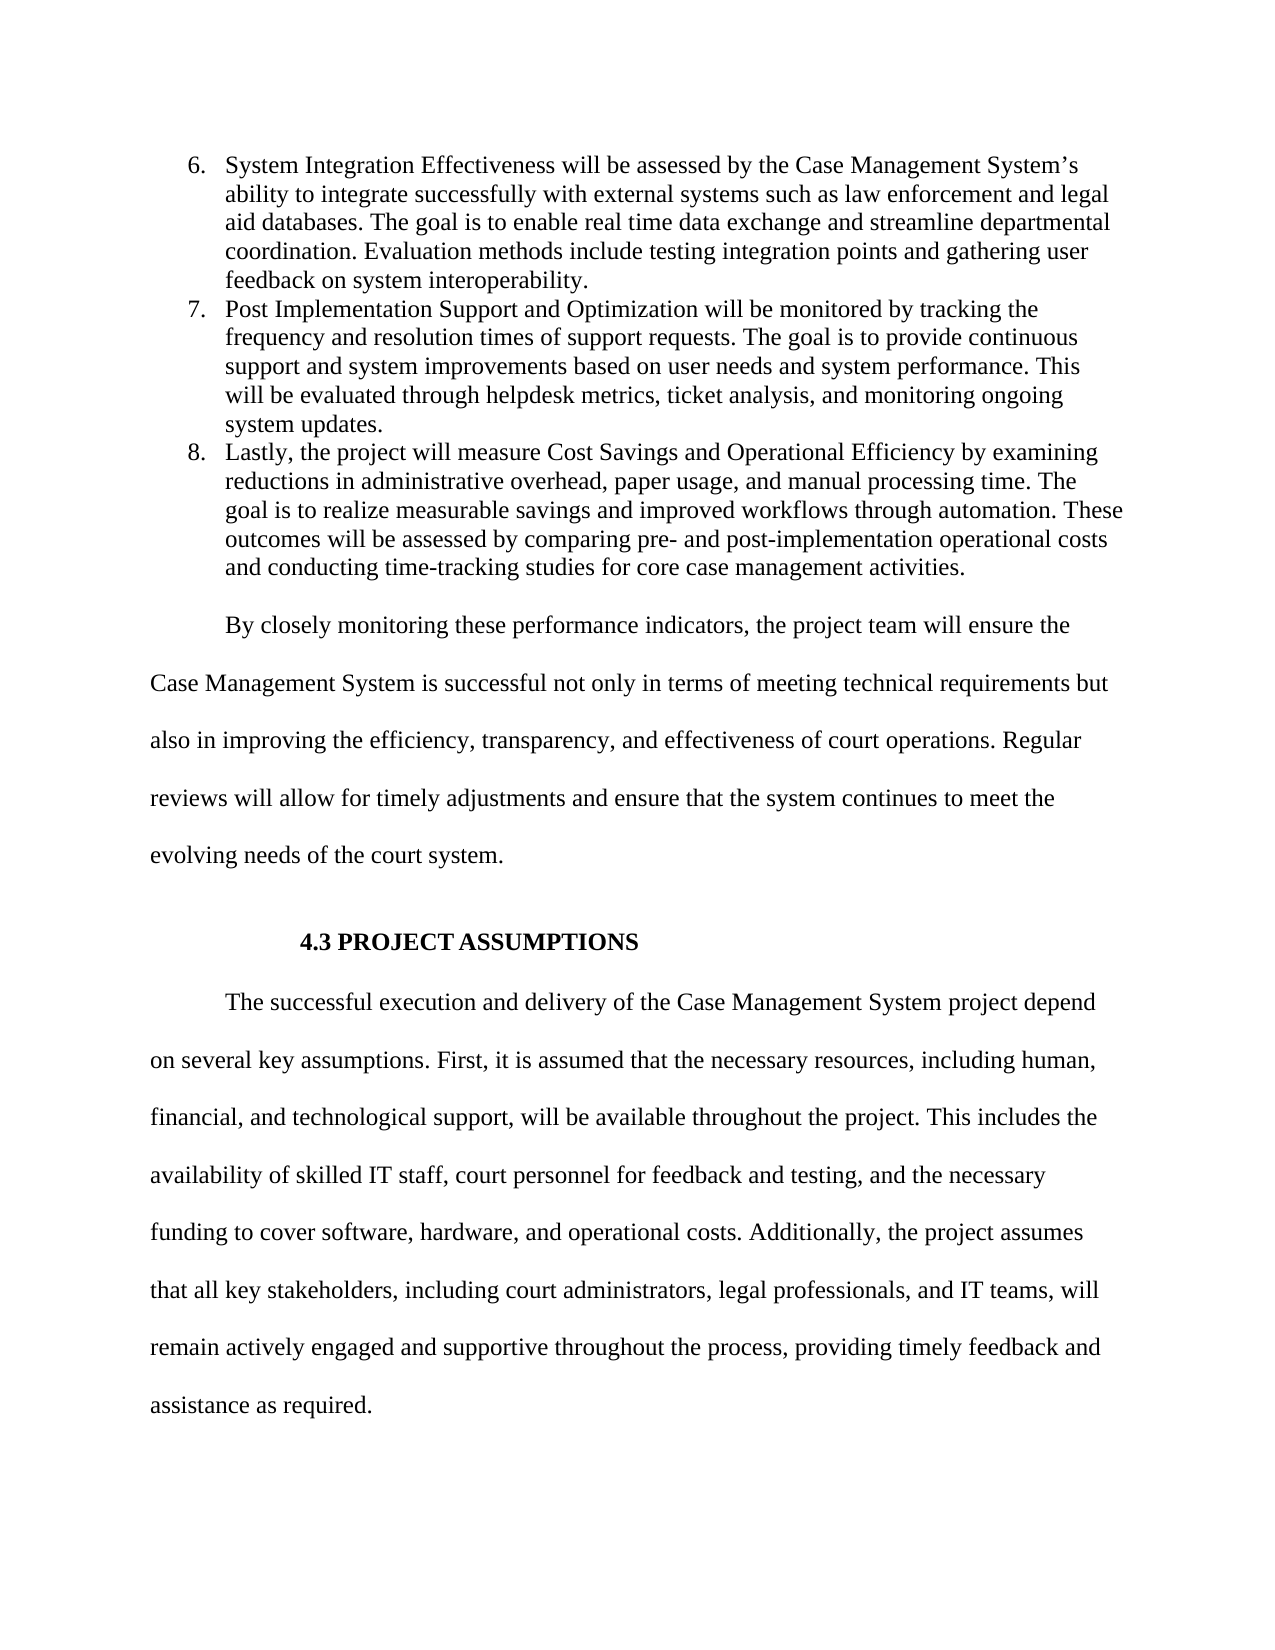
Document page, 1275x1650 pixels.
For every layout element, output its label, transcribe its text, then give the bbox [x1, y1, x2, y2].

text The successful execution and delivery of the Case Management System project depend on several key assumptions. First, it is assumed that the necessary resources, including human, financial, and technological support, will be available throughout the project. This includes the availability of skilled IT staff, court personnel for feedback and testing, and the necessary funding to cover software, hardware, and operational costs. Additionally, the project assumes that all key stakeholders, including court administrators, legal professionals, and IT teams, will remain actively engaged and supportive throughout the process, providing timely feedback and assistance as required. [150, 987, 1125, 1418]
list Post Implementation Support and Optimization will be monitored by tracking the frequency and resolution times of support requests. The goal is to provide continuous support and system improvements based on user needs and system performance. This will be evaluated through helpdesk metrics, ticket analysis, and monitoring ongoing system updates. [187, 294, 1125, 437]
list PROJECT ASSUMPTIONS [300, 927, 1125, 956]
text By closely monitoring these performance indicators, the project team will ensure the Case Management System is successful not only in terms of meeting technical requirements but also in improving the efficiency, transparency, and effectiveness of court operations. Regular reviews will allow for timely adjustments and ensure that the system continues to meet the evolving needs of the court system. [150, 610, 1125, 869]
list Lastly, the project will measure Cost Savings and Operational Efficiency by examining reductions in administrative overhead, paper usage, and manual processing time. The goal is to realize measurable savings and improved workflows through automation. These outcomes will be assessed by comparing pre- and post-implementation operational costs and conducting time-tracking studies for core case management activities. [187, 437, 1125, 581]
list System Integration Effectiveness will be assessed by the Case Management System’s ability to integrate successfully with external systems such as law enforcement and legal aid databases. The goal is to enable real time data exchange and streamline departmental coordination. Evaluation methods include testing integration points and gathering user feedback on system interoperability. [187, 150, 1125, 294]
